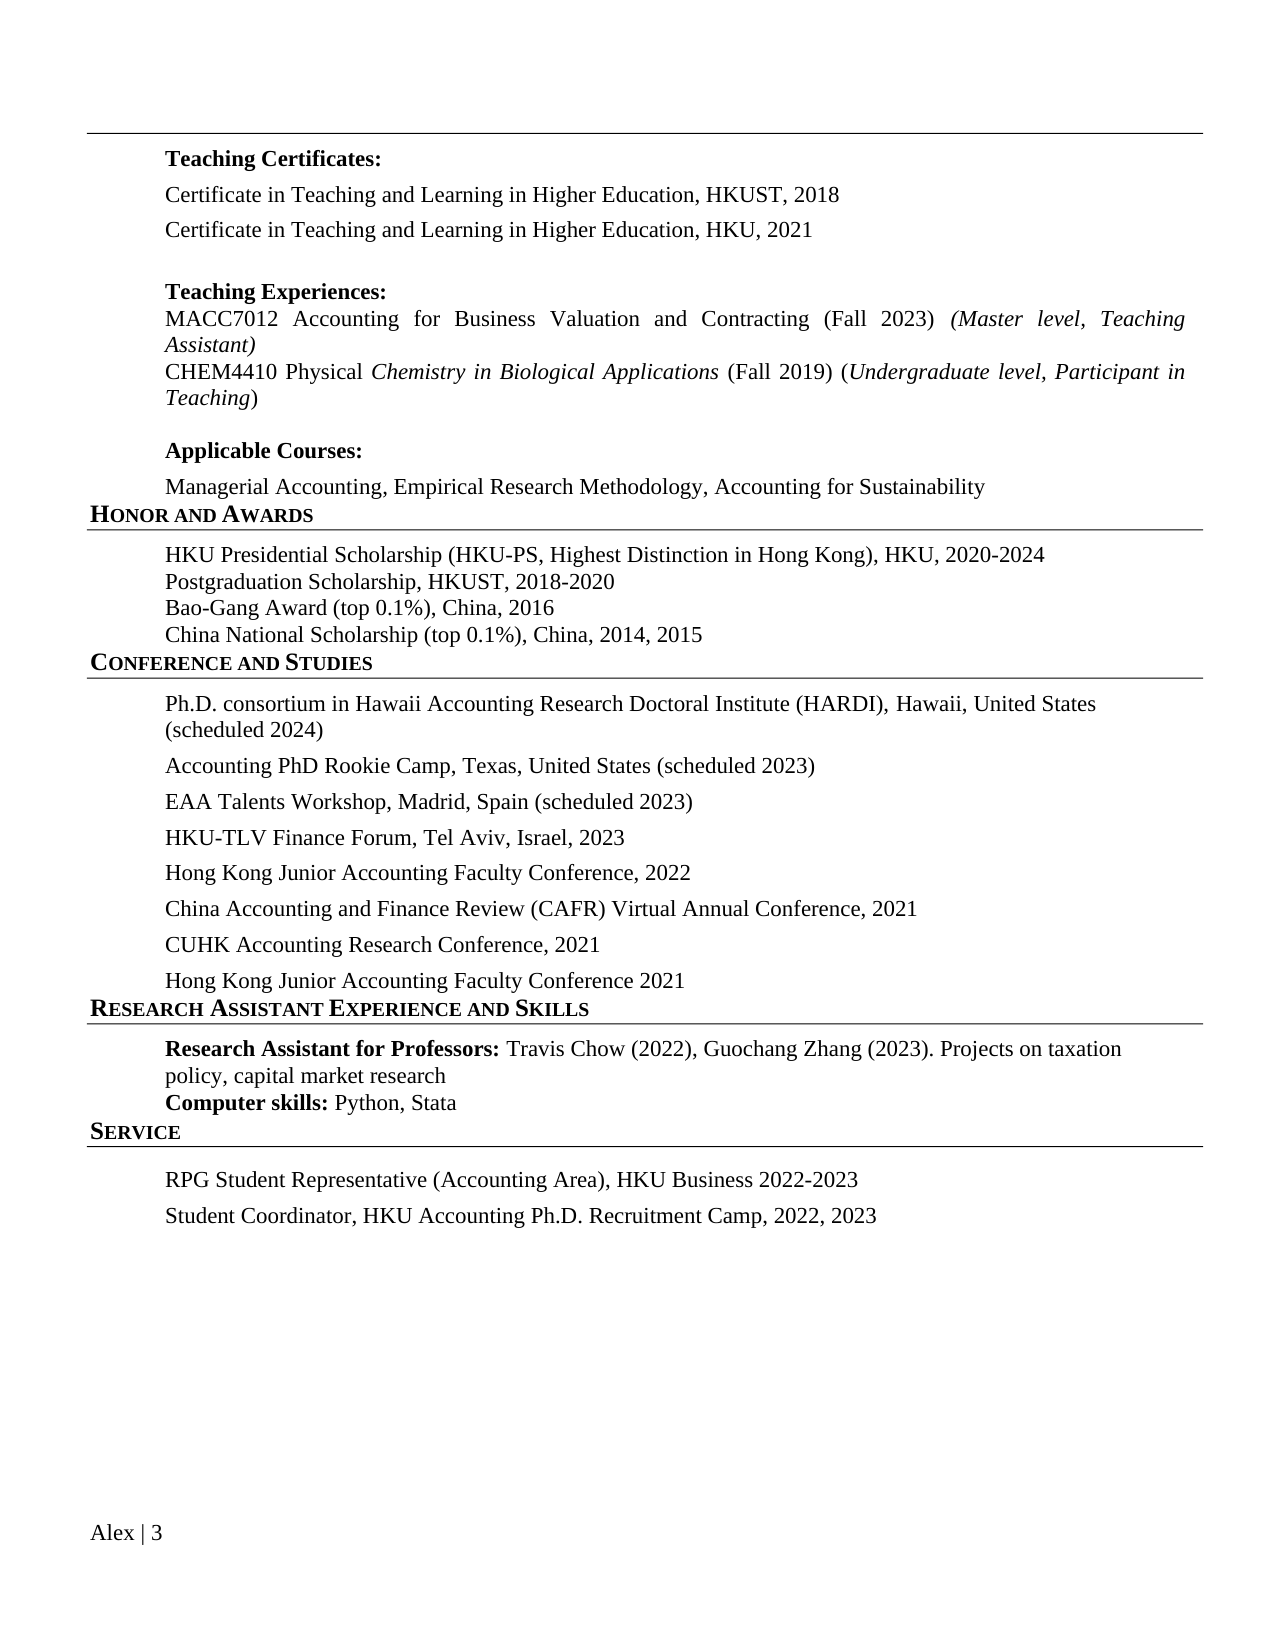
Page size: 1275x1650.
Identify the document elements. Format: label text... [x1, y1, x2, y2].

text Student Coordinator, HKU Accounting Ph.D. Recruitment Camp, 2022, 2023 [165, 1202, 1174, 1229]
text RESEARCH ASSISTANT EXPERIENCE AND SKILLS [90, 993, 1214, 1022]
text Managerial Accounting, Empirical Research Methodology, Accounting for Sustainability [165, 473, 1214, 499]
text Accounting PhD Rookie Camp, Texas, United States (scheduled 2023) [165, 752, 1174, 778]
text SERVICE [90, 1116, 1214, 1144]
text China National Scholarship (top 0.1%), China, 2014, 2015 [165, 621, 784, 647]
text Teaching Certificates: [165, 145, 1214, 171]
text CUHK Accounting Research Conference, 2021 [165, 931, 1174, 957]
text Hong Kong Junior Accounting Faculty Conference 2021 [165, 967, 1174, 993]
text Bao-Gang Award (top 0.1%), China, 2016 [165, 594, 705, 621]
text HKU Presidential Scholarship (HKU-PS, Highest Distinction in Hong Kong), HKU, 2020-2024 [165, 541, 1214, 568]
text Computer skills: Python, Stata [165, 1089, 1147, 1116]
text Ph.D. consortium in Hawaii Accounting Research Doctoral Institute (HARDI), Hawaii, United States (scheduled 2024) [165, 690, 1174, 742]
text Certificate in Teaching and Learning in Higher Education, HKUST, 2018 [165, 181, 1174, 207]
text CONFERENCE AND STUDIES [90, 647, 1214, 676]
text Teaching Experiences: [165, 279, 1214, 305]
text Applicable Courses: [165, 437, 1188, 463]
text Hong Kong Junior Accounting Faculty Conference, 2022 [165, 859, 1174, 886]
text Certificate in Teaching and Learning in Higher Education, HKU, 2021 [165, 217, 1174, 243]
text MACC7012 Accounting for Business Valuation and Contracting (Fall 2023) (Master level, Teaching Assistant) [165, 305, 1188, 358]
text Research Assistant for Professors: Travis Chow (2022), Guochang Zhang (2023). Projects on taxation policy, capital market research [165, 1036, 1171, 1088]
text China Accounting and Finance Review (CAFR) Virtual Annual Conference, 2021 [165, 895, 1174, 922]
text Postgraduation Scholarship, HKUST, 2018-2020 [165, 568, 705, 594]
text HONOR AND AWARDS [90, 499, 1214, 528]
text EAA Talents Workshop, Madrid, Spain (scheduled 2023) [165, 788, 1174, 814]
text RPG Student Representative (Accounting Area), HKU Business 2022-2023 [165, 1167, 1214, 1193]
text CHEM4410 Physical Chemistry in Biological Applications (Fall 2019) (Undergraduate level, Participant in Teaching) [165, 358, 1188, 411]
text HKU-TLV Finance Forum, Tel Aviv, Israel, 2023 [165, 823, 1174, 850]
